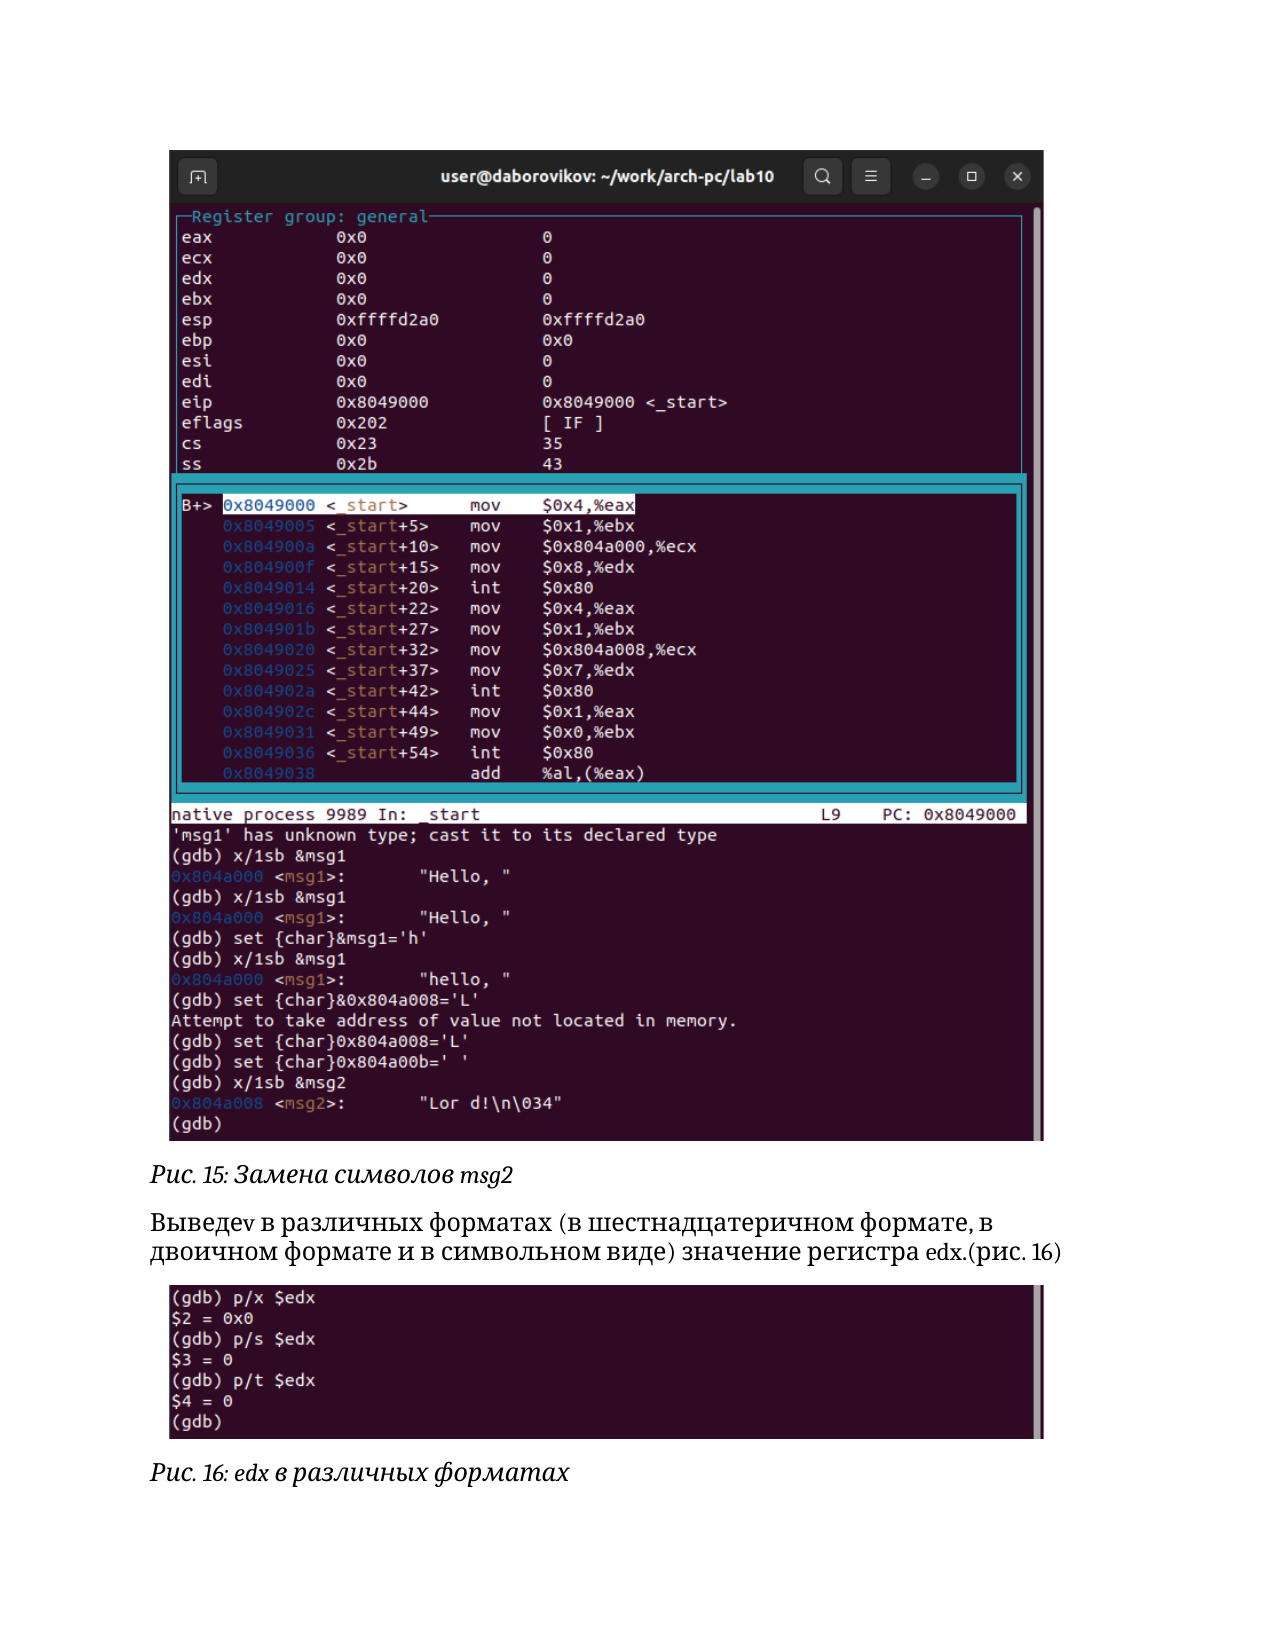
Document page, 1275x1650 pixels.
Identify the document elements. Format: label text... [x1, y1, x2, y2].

text Рис. 15: Замена символов msg2 [150, 1161, 1125, 1190]
picture [168, 150, 1044, 1141]
picture [168, 1285, 1044, 1439]
text Рис. 16: edx в различных форматах [150, 1459, 1125, 1488]
text Выведеv в различных форматах (в шестнадцатеричном формате, в двоичном формате и в символьном виде) значение регистра edx.(рис. 16) [150, 1209, 1125, 1266]
